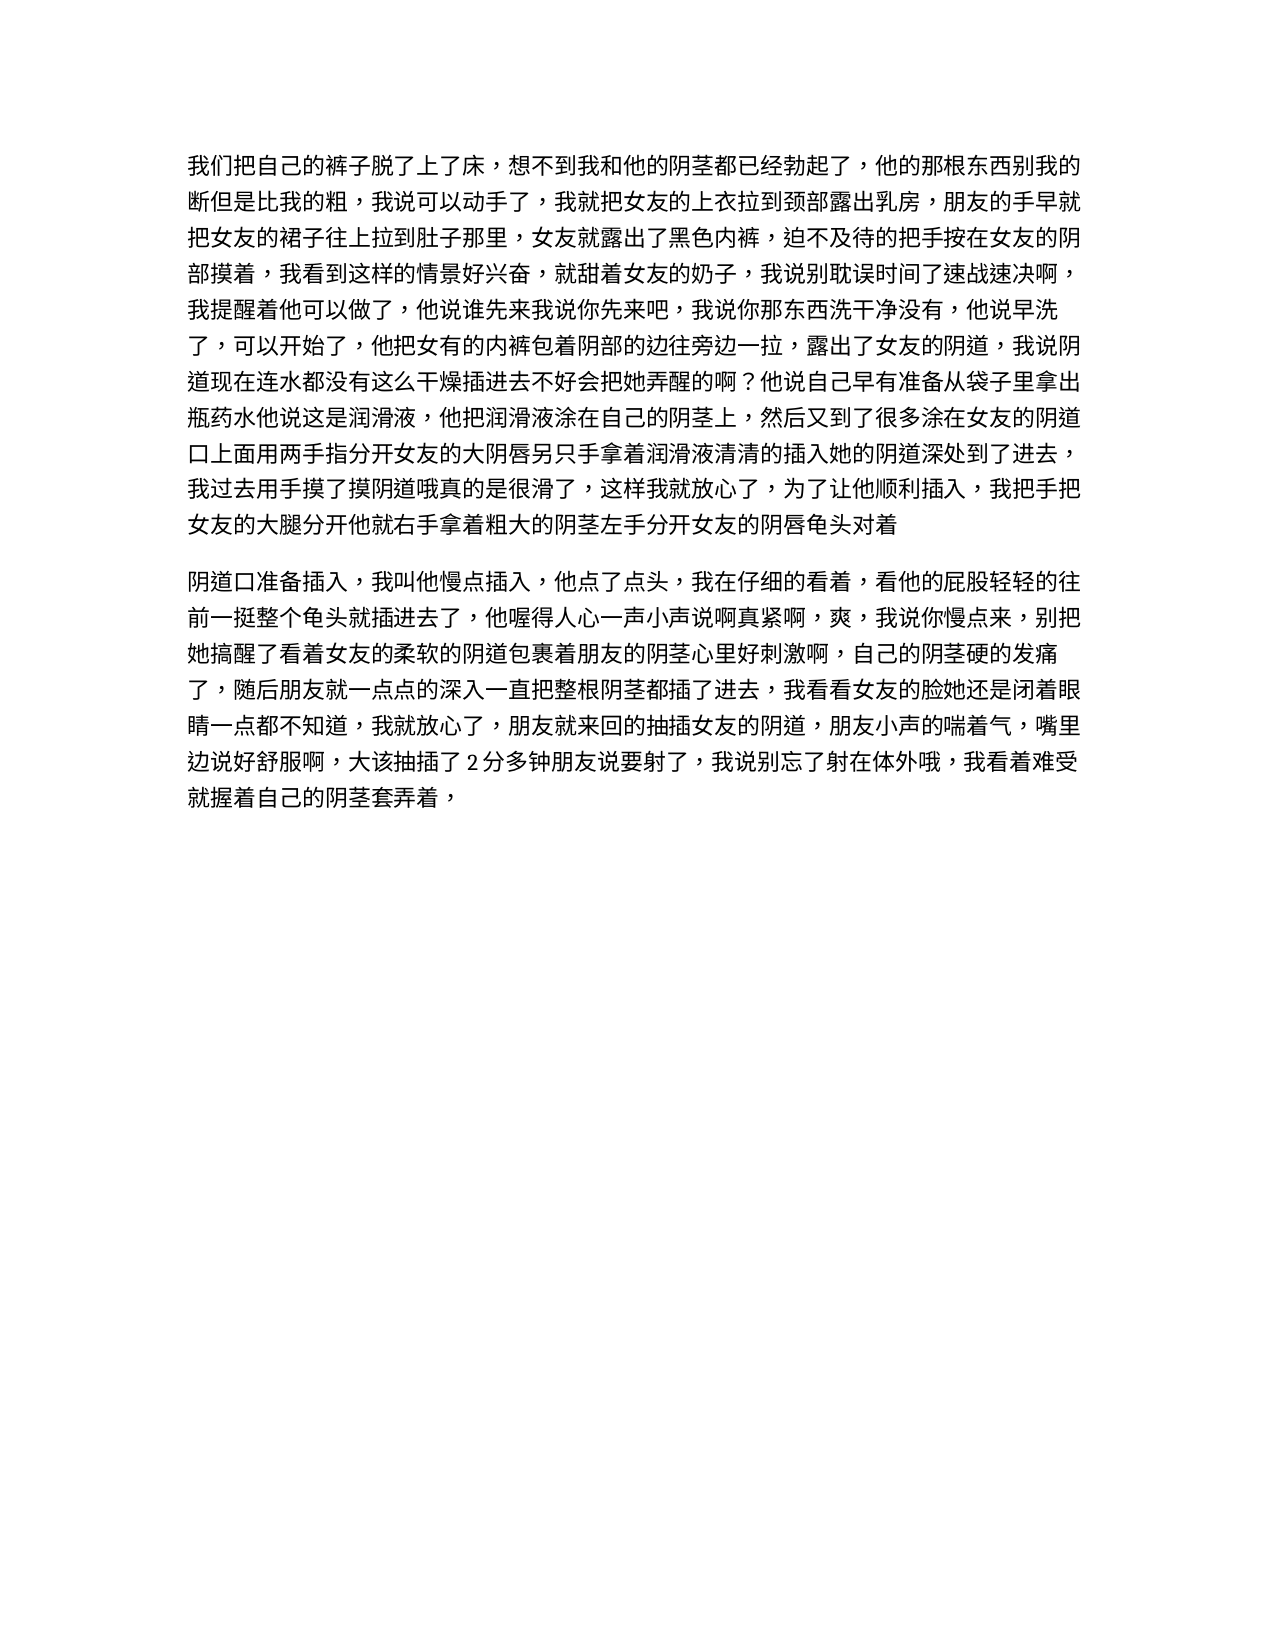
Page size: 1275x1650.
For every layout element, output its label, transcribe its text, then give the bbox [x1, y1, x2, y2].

text 我们把自己的裤子脱了上了床，想不到我和他的阴茎都已经勃起了，他的那根东西别我的断但是比我的粗，我说可以动手了，我就把女友的上衣拉到颈部露出乳房，朋友的手早就把女友的裙子往上拉到肚子那里，女友就露出了黑色内裤，迫不及待的把手按在女友的阴部摸着，我看到这样的情景好兴奋，就甜着女友的奶子，我说别耽误时间了速战速决啊，我提醒着他可以做了，他说谁先来我说你先来吧，我说你那东西洗干净没有，他说早洗了，可以开始了，他把女有的内裤包着阴部的边往旁边一拉，露出了女友的阴道，我说阴道现在连水都没有这么干燥插进去不好会把她弄醒的啊？他说自己早有准备从袋子里拿出瓶药水他说这是润滑液，他把润滑液涂在自己的阴茎上，然后又到了很多涂在女友的阴道口上面用两手指分开女友的大阴唇另只手拿着润滑液清清的插入她的阴道深处到了进去，我过去用手摸了摸阴道哦真的是很滑了，这样我就放心了，为了让他顺利插入，我把手把女友的大腿分开他就右手拿着粗大的阴茎左手分开女友的阴唇龟头对着 [187, 150, 1087, 541]
text 阴道口准备插入，我叫他慢点插入，他点了点头，我在仔细的看着，看他的屁股轻轻的往前一挺整个龟头就插进去了，他喔得人心一声小声说啊真紧啊，爽，我说你慢点来，别把她搞醒了看着女友的柔软的阴道包裹着朋友的阴茎心里好刺激啊，自己的阴茎硬的发痛了，随后朋友就一点点的深入一直把整根阴茎都插了进去，我看看女友的脸她还是闭着眼睛一点都不知道，我就放心了，朋友就来回的抽插女友的阴道，朋友小声的喘着气，嘴里边说好舒服啊，大该抽插了2分多钟朋友说要射了，我说别忘了射在体外哦，我看着难受就握着自己的阴茎套弄着， [187, 566, 1087, 813]
